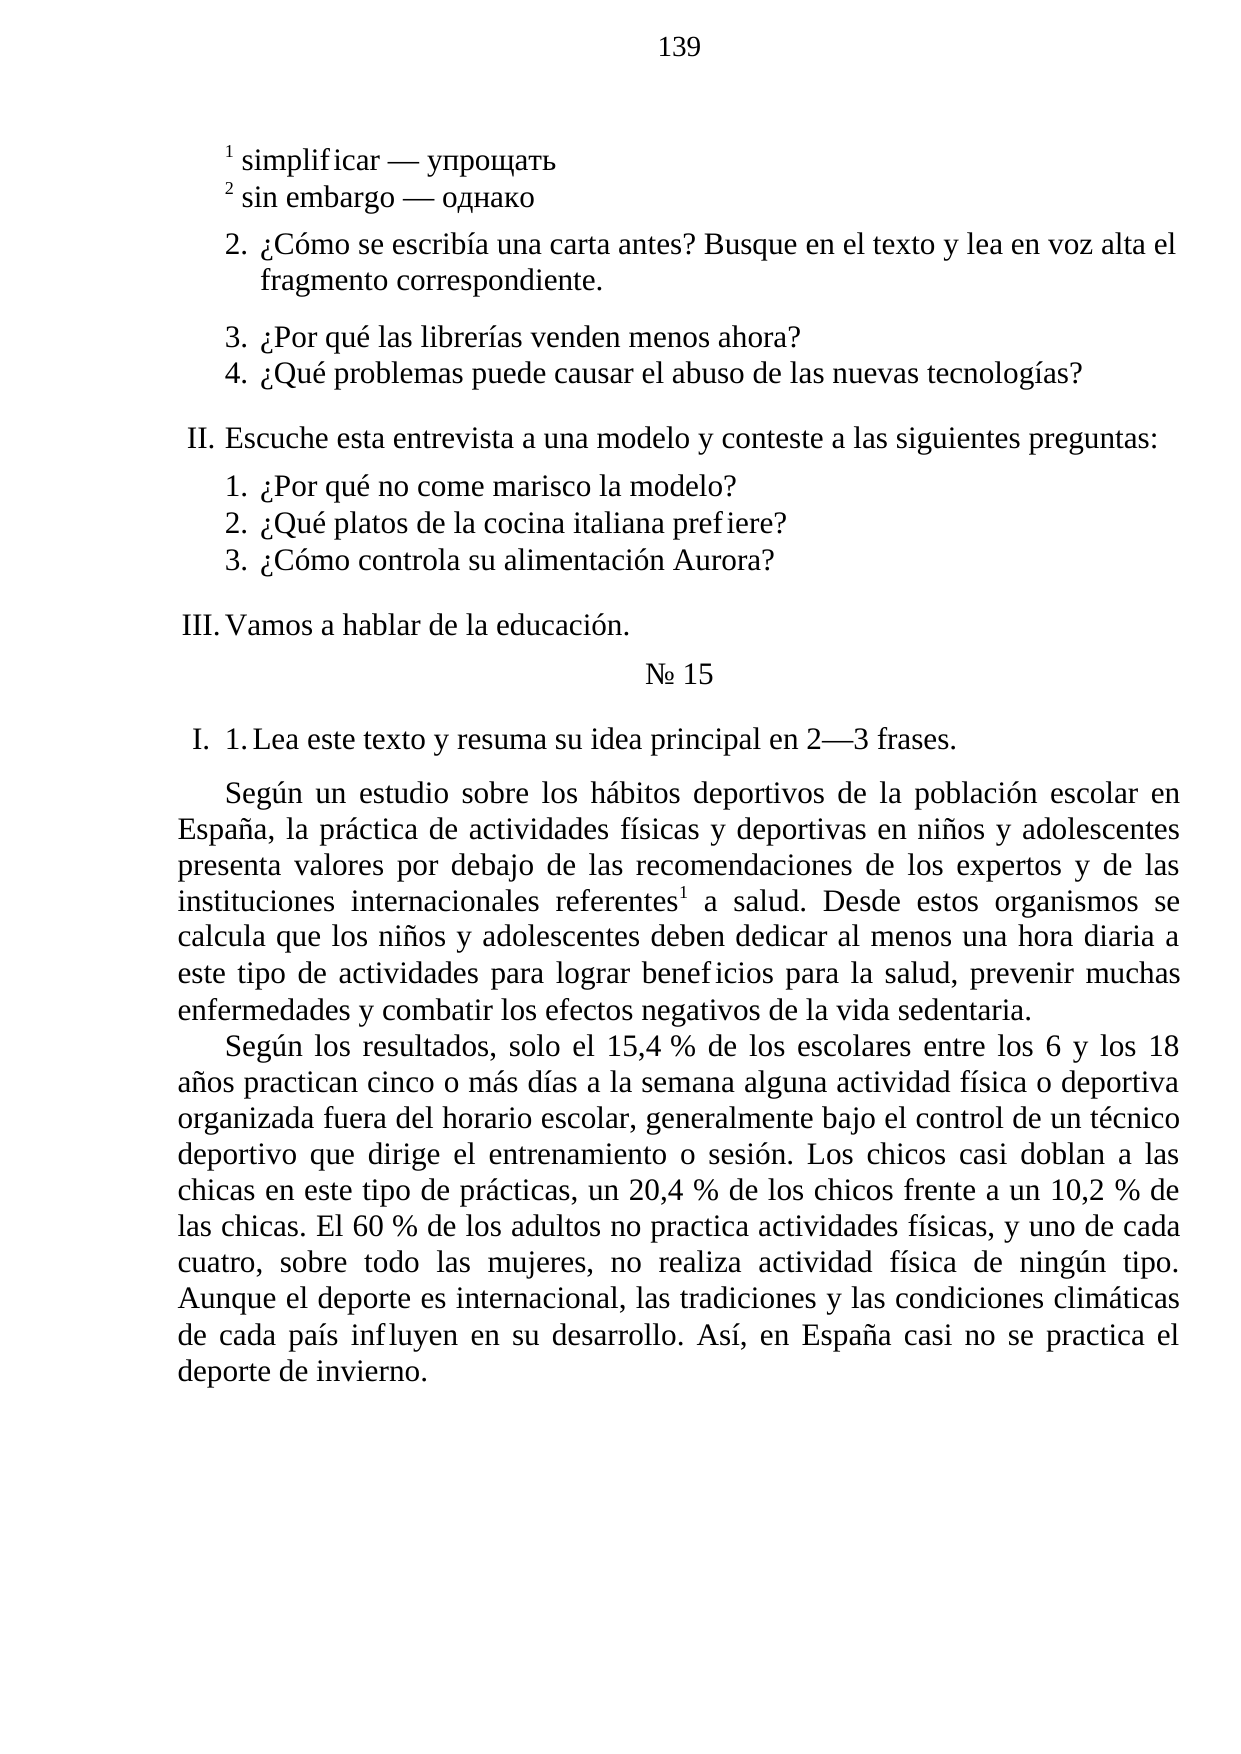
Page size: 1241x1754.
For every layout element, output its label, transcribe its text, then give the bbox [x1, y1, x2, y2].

text 3. ¿Por qué las librerías venden menos ahora? [224, 318, 1181, 354]
text Según los resultados, solo el 15,4 % de los escolares entre los 6 y los 18 años practican cinco o más días a la semana alguna actividad física o deportiva organizada fuera del horario escolar, generalmente bajo el control de un técnico deportivo que dirige el entrenamiento o sesión. Los chicos casi doblan a las chicas en este tipo de prácticas, un 20,4 % de los chicos frente a un 10,2 % de las chicas. El 60 % de los adultos no practica actividades físicas, y uno de cada cuatro, sobre todo las mujeres, no realiza actividad física de ningún tipo. Aunque el deporte es internacional, las tradiciones y las condiciones climáticas de cada país inf luyen en su desarrollo. Así, en España casi no se practica el deporte de invierno. [177, 1027, 1181, 1389]
text Según un estudio sobre los hábitos deportivos de la población escolar en España, la práctica de actividades físicas y deportivas en niños y adolescentes presenta valores por debajo de las recomendaciones de los expertos y de las instituciones internacionales referentes1 a salud. Desde estos organismos se calcula que los niños y adolescentes deben dedicar al menos una hora diaria a este tipo de actividades para lograr benef icios para la salud, prevenir muchas enfermedades y combatir los efectos negativos de la vida sedentaria. [177, 774, 1181, 1027]
text 1 simplif icar — упрощать [224, 140, 1181, 178]
text 2 sin embargo — однако [224, 178, 1181, 214]
text II. Escuche esta entrevista a una modelo y conteste a las siguientes preguntas: [177, 419, 1181, 456]
text 2. ¿Qué platos de la cocina italiana pref iere? [224, 503, 1181, 541]
text III. Vamos a hablar de la educación. [177, 606, 1181, 642]
text 1. ¿Por qué no come marisco la modelo? [224, 467, 1181, 503]
text 4. ¿Qué problemas puede causar el abuso de las nuevas tecnologías? [224, 354, 1181, 390]
text 3. ¿Cómo controla su alimentación Aurora? [224, 541, 1181, 577]
text I. 1. Lea este texto y resuma su idea principal en 2—3 frases. [177, 720, 1181, 756]
text № 15 [177, 655, 1181, 691]
text 2. ¿Cómo se escribía una carta antes? Busque en el texto y lea en voz alta el fragmento correspondiente. [224, 226, 1181, 297]
